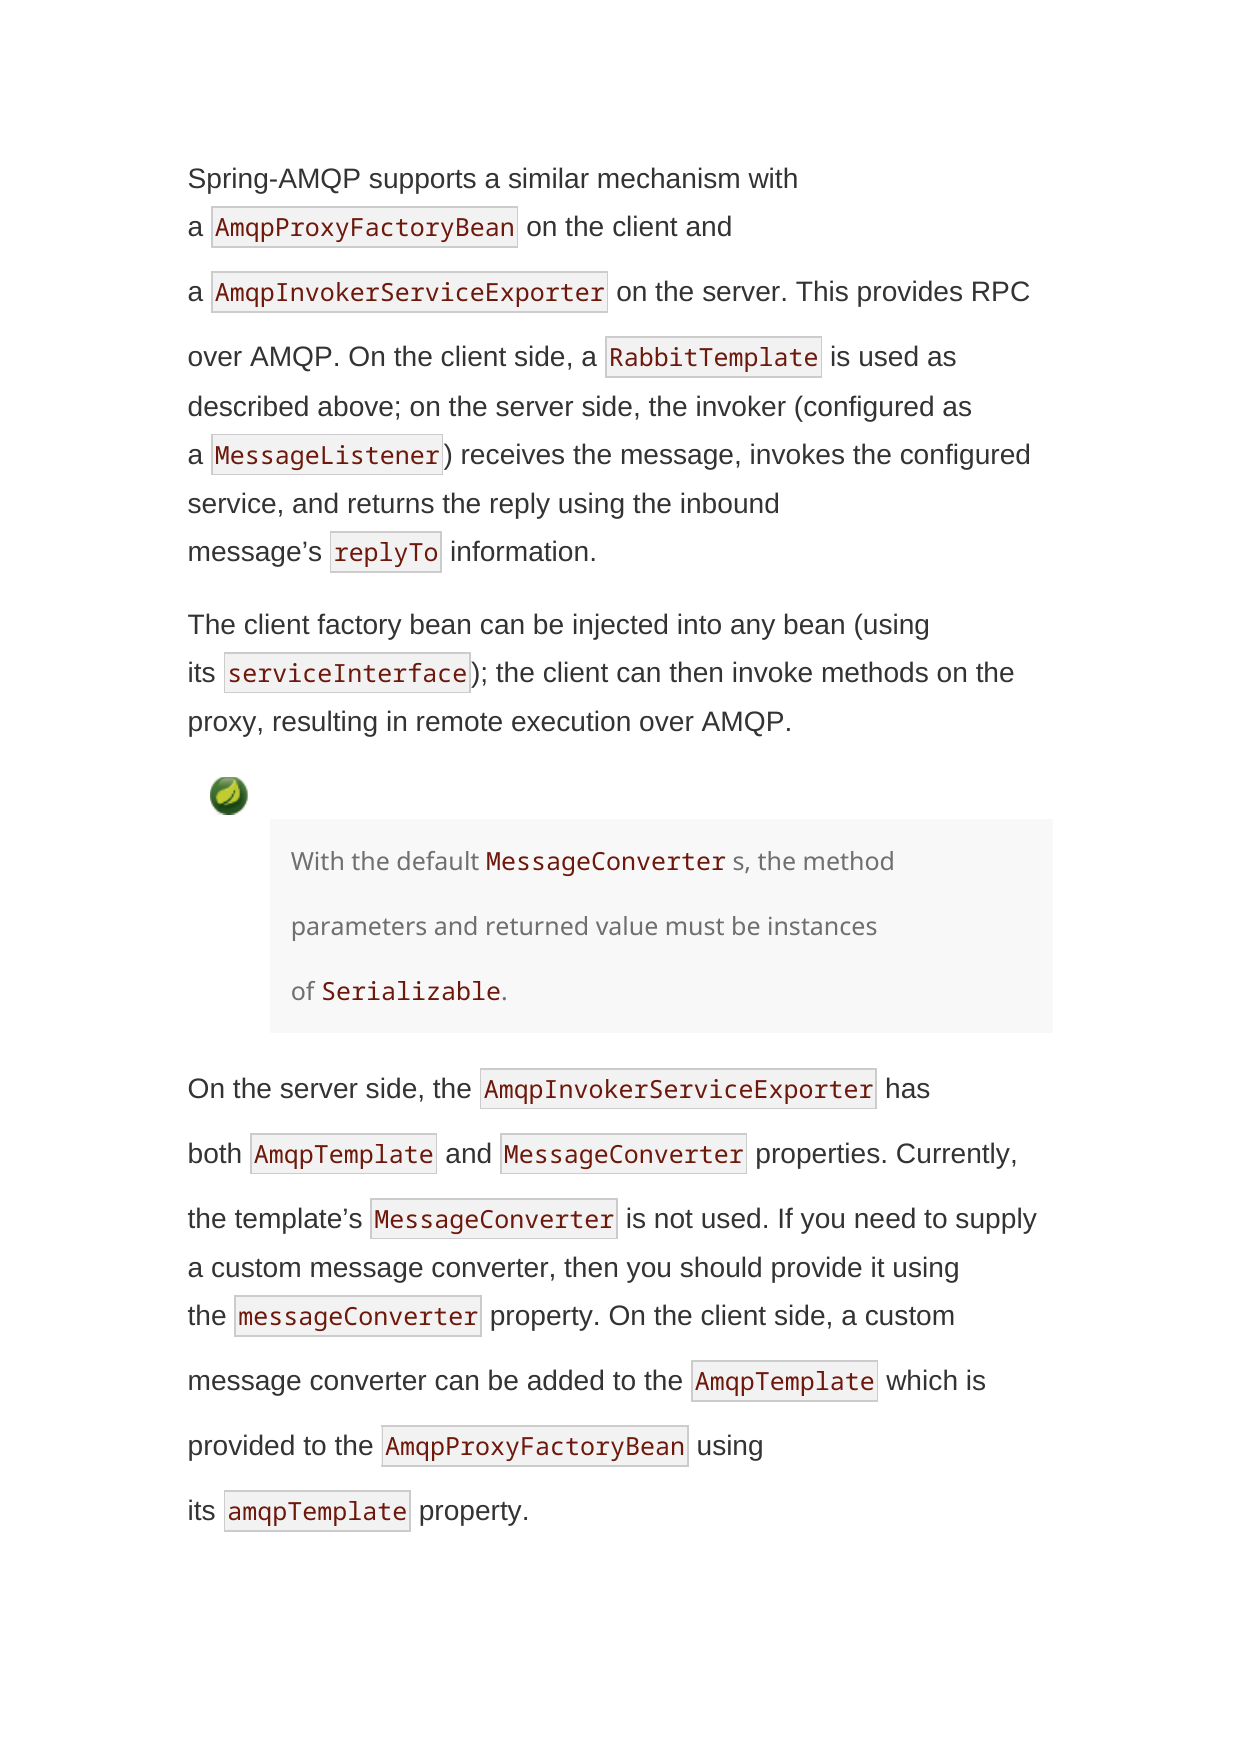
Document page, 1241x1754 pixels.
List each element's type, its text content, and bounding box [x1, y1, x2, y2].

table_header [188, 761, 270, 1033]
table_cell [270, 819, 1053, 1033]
text On the server side, the AmqpInvokerServiceExporter has both AmqpTemplate and MessageConverter properties. Currently, the template’s MessageConverter is not used. If you need to supply a custom message converter, then you should provide it using the messageConverter property. On the client side, a custom message converter can be added to the AmqpTemplate which is provided to the AmqpProxyFactoryBean using its amqpTemplate property. [187, 1056, 1053, 1543]
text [187, 162, 1053, 584]
text The client factory bean can be injected into any bean (using its serviceInterface); the client can then invoke methods on the proxy, resulting in remote execution over AMQP. [187, 608, 1053, 738]
picture [210, 777, 248, 815]
